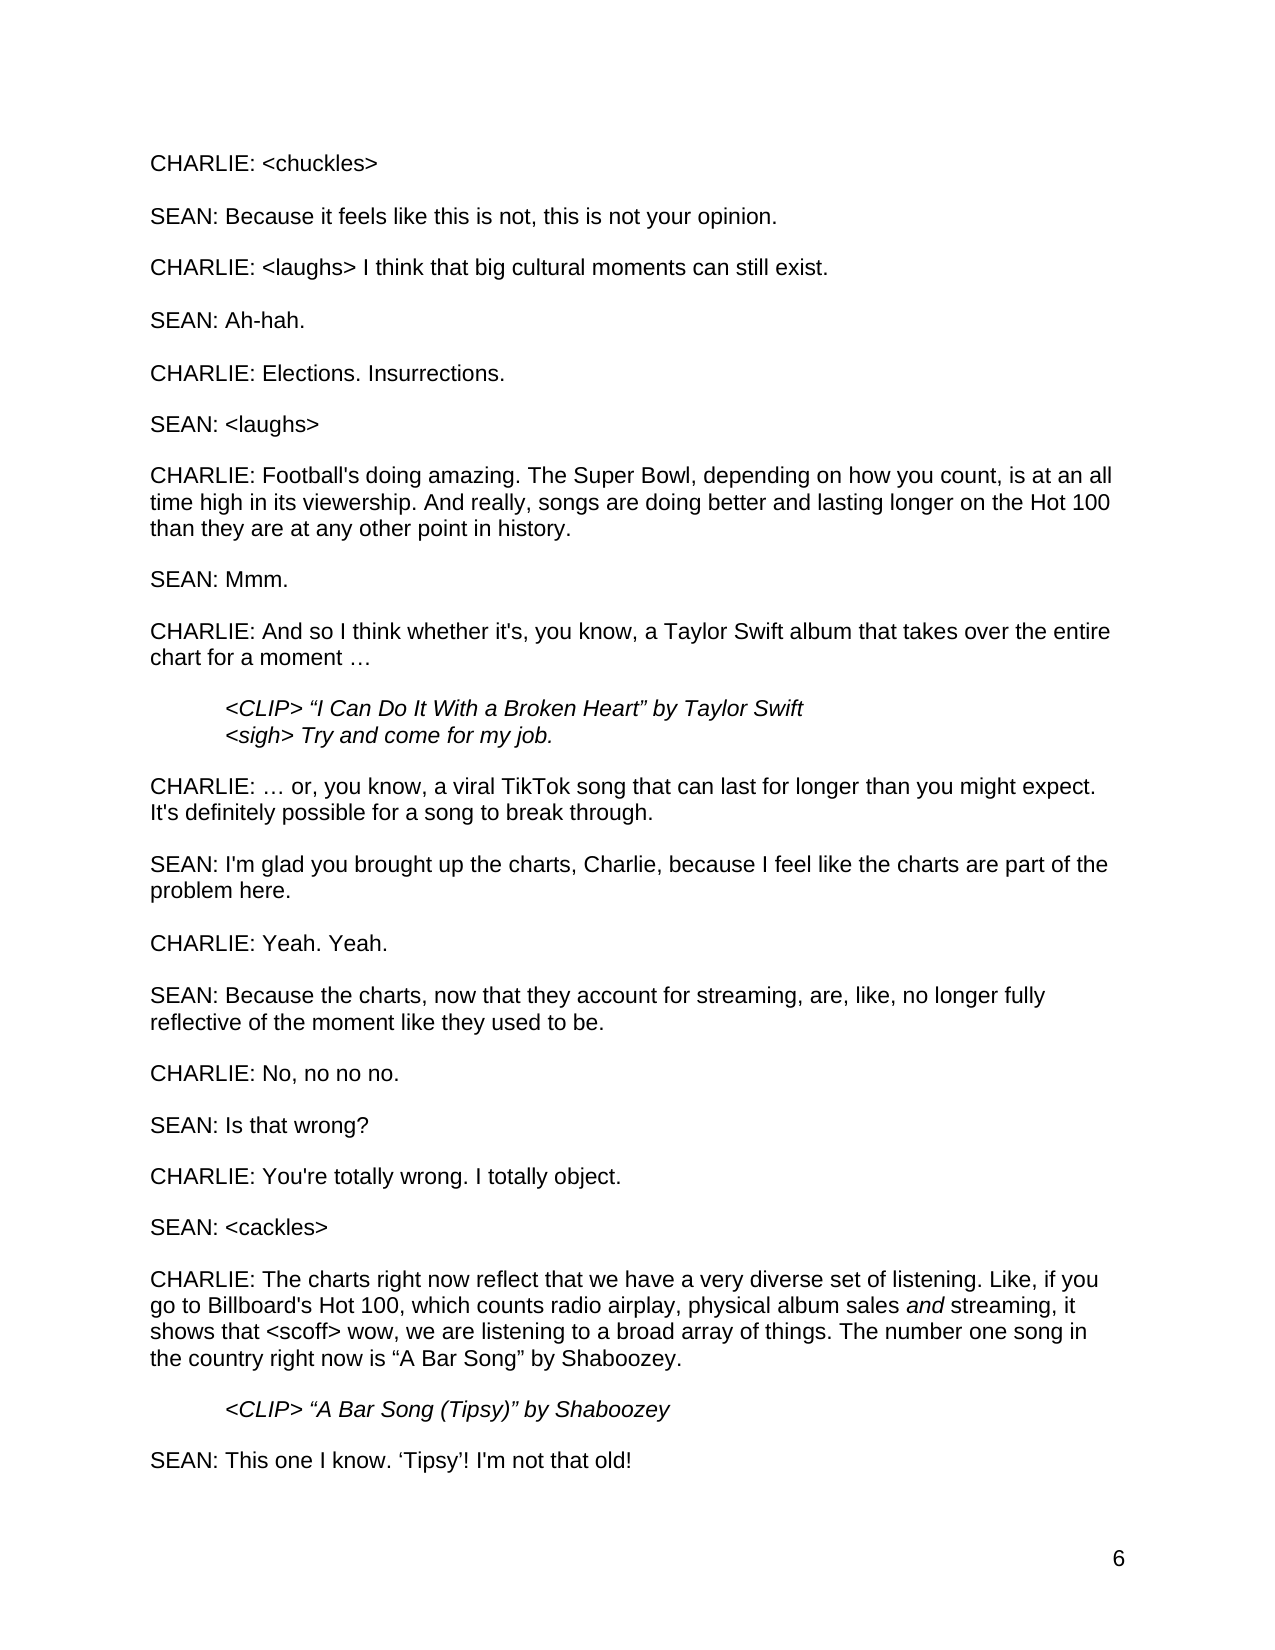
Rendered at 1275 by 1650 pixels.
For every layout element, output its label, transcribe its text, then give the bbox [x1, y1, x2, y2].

text SEAN: <laughs> [150, 411, 1125, 437]
text CHARLIE: No, no no no. [150, 1060, 1125, 1087]
text SEAN: This one I know. ‘Tipsy’! I'm not that old! [150, 1447, 1125, 1474]
text CHARLIE: Football's doing amazing. The Super Bowl, depending on how you count, is at an all time high in its viewership. And really, songs are doing better and lasting longer on the Hot 100 than they are at any other point in history. [150, 462, 1125, 541]
text CHARLIE: You're totally wrong. I totally object. [150, 1163, 1125, 1189]
text CHARLIE: … or, you know, a viral TikTok song that can last for longer than you might expect. It's definitely possible for a song to break through. [150, 773, 1125, 826]
text SEAN: Mmm. [150, 566, 1125, 593]
text SEAN: Is that wrong? [150, 1112, 1125, 1138]
text <CLIP> “I Can Do It With a Broken Heart” by Taylor Swift <sigh> Try and come for my job. [150, 695, 1125, 748]
text <CLIP> “A Bar Song (Tipsy)” by Shaboozey [150, 1396, 1125, 1422]
text CHARLIE: <laughs> I think that big cultural moments can still exist. SEAN: Ah-hah. CHARLIE: Elections. Insurrections. [150, 254, 1125, 386]
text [150, 150, 1125, 229]
text SEAN: I'm glad you brought up the charts, Charlie, because I feel like the charts are part of the problem here. CHARLIE: Yeah. Yeah. SEAN: Because the charts, now that they account for streaming, are, like, no longer fully reflective of the moment like they used to be. [150, 851, 1125, 1035]
text CHARLIE: And so I think whether it's, you know, a Taylor Swift album that takes over the entire chart for a moment … [150, 618, 1125, 670]
text CHARLIE: The charts right now reflect that we have a very diverse set of listening. Like, if you go to Billboard's Hot 100, which counts radio airplay, physical album sales and streaming, it shows that <scoff> wow, we are listening to a broad array of things. The number one song in the country right now is “A Bar Song” by Shaboozey. [150, 1266, 1125, 1371]
text SEAN: <cackles> [150, 1214, 1125, 1241]
